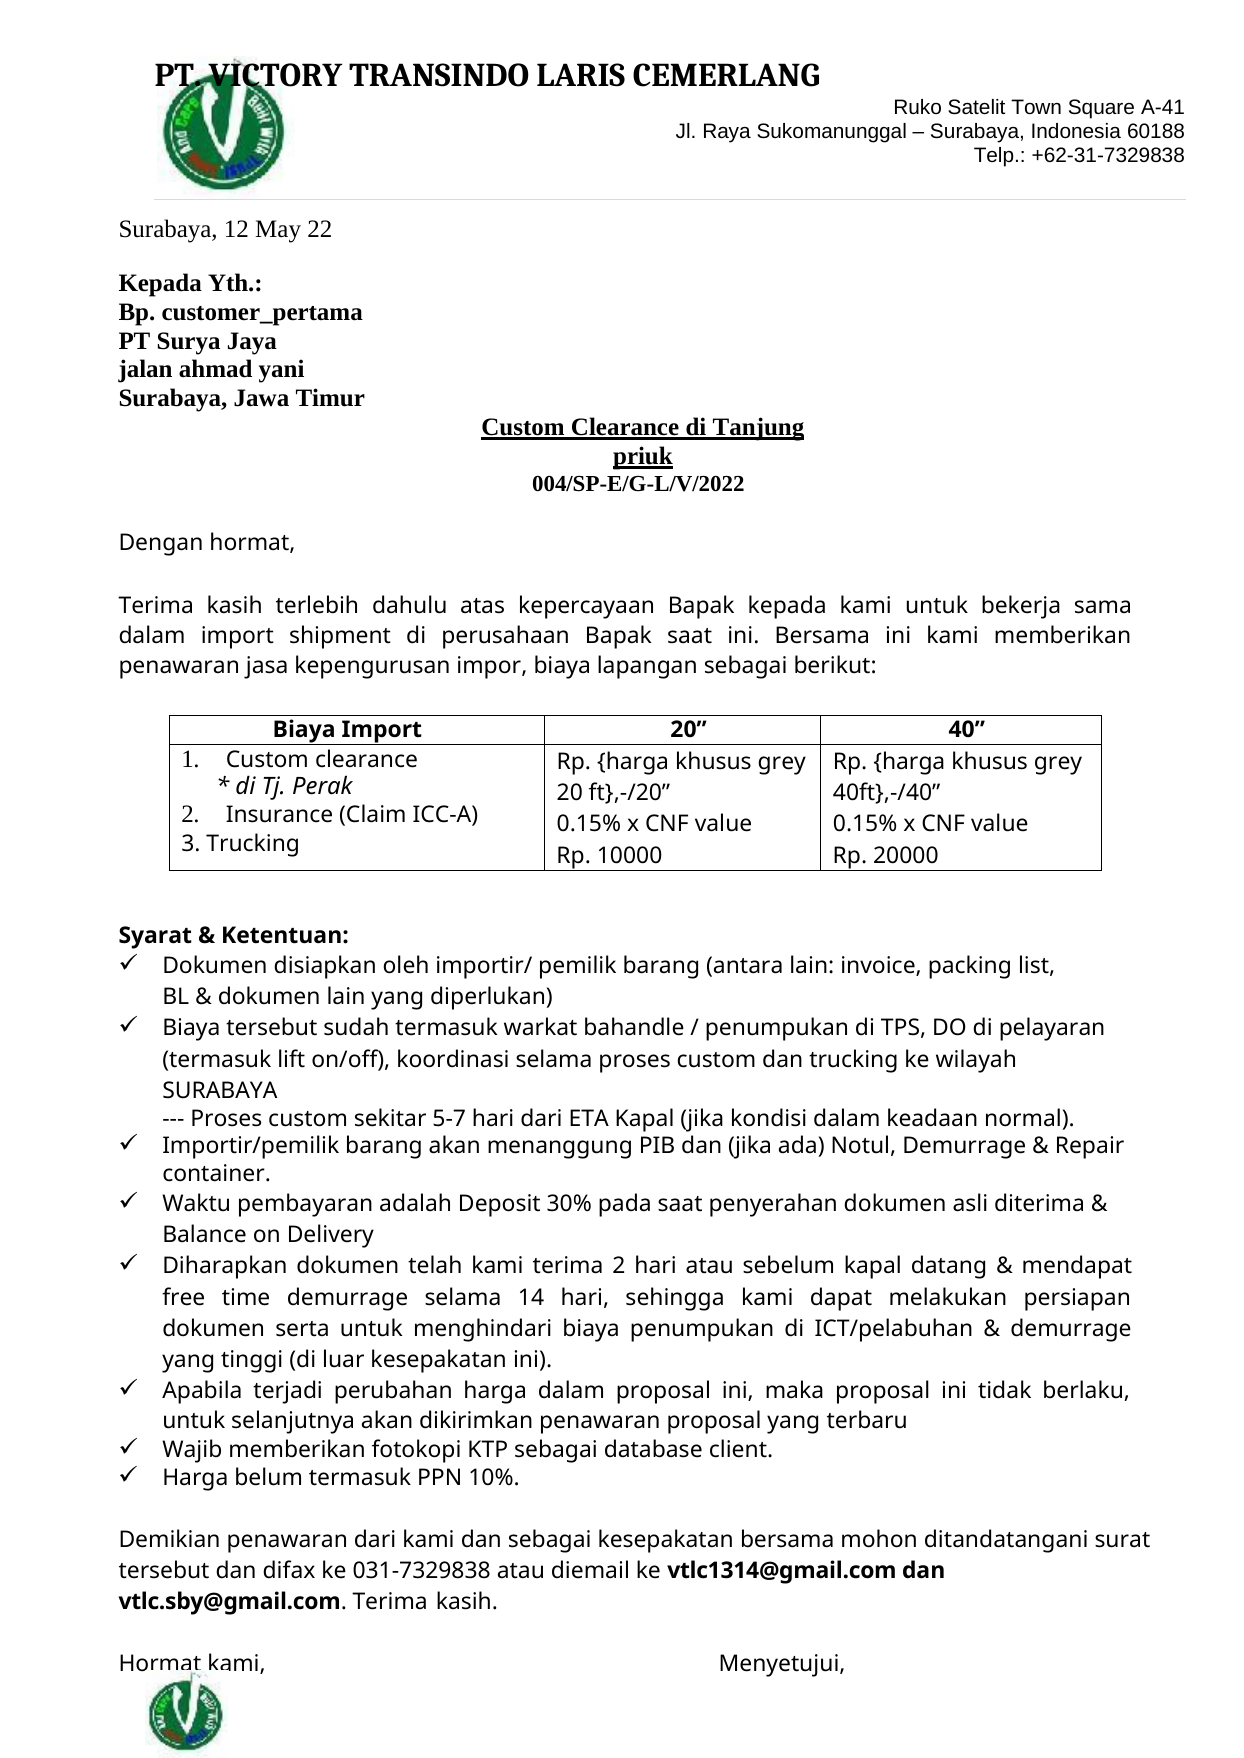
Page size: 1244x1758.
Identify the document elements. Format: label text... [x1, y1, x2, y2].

list Wajib memberikan fotokopi KTP sebagai database client. [118, 1436, 1179, 1463]
text Hormat kami, Menyetujui, [118, 1647, 1179, 1678]
table_cell Custom clearance * di Tj. Perak Insurance (Claim ICC-A) 3. Trucking [170, 745, 544, 870]
text Surabaya, Jawa Timur [118, 383, 1179, 412]
list Apabila terjadi perubahan harga dalam proposal ini, maka proposal ini tidak berlaku, untuk selanjutnya akan dikirimkan penawaran proposal yang terbaru [118, 1374, 1132, 1435]
text Demikian penawaran dari kami dan sebagai kesepakatan bersama mohon ditandatangani surat tersebut dan difax ke 031-7329838 atau diemail ke vtlc1314@gmail.com dan vtlc.sby@gmail.com. Terima kasih. [118, 1523, 1152, 1616]
text jalan ahmad yani [118, 354, 1179, 383]
table_cell Rp. {harga khusus grey 40ft},-/40” 0.15% x CNF value Rp. 20000 [821, 745, 1101, 870]
text PT Surya Jaya [118, 326, 1179, 354]
table_cell Rp. {harga khusus grey 20 ft},-/20” 0.15% x CNF value Rp. 10000 [545, 745, 820, 870]
text --- Proses custom sekitar 5-7 hari dari ETA Kapal (jika kondisi dalam keadaan normal). [162, 1105, 1179, 1131]
table_header 20” [545, 716, 820, 744]
picture [154, 56, 1186, 200]
subtitle Kepada Yth.: [118, 268, 1179, 297]
list Dokumen disiapkan oleh importir/ pemilik barang (antara lain: invoice, packing list, BL & dokumen lain yang diperlukan) [118, 949, 1086, 1011]
list Diharapkan dokumen telah kami terima 2 hari atau sebelum kapal datang & mendapat free time demurrage selama 14 hari, sehingga kami dapat melakukan persiapan dokumen serta untuk menghindari biaya penumpukan di ICT/pelabuhan & demurrage yang tinggi (di luar kesepakatan ini). [118, 1249, 1132, 1374]
table_header Biaya Import [170, 716, 544, 744]
text Dengan hormat, [118, 526, 1179, 557]
list Waktu pembayaran adalah Deposit 30% pada saat penyerahan dokumen asli diterima & Balance on Delivery [118, 1187, 1131, 1249]
subtitle Syarat & Ketentuan: [118, 922, 1179, 949]
list Importir/pemilik barang akan menanggung PIB dan (jika ada) Notul, Demurrage & Repair container. [118, 1131, 1179, 1187]
table_header 40” [821, 716, 1101, 744]
picture [145, 1670, 228, 1758]
text Bp. customer_pertama [118, 297, 1179, 326]
text Custom Clearance di Tanjung priuk [474, 412, 811, 469]
text Terima kasih terlebih dahulu atas kepercayaan Bapak kepada kami untuk bekerja sama dalam import shipment di perusahaan Bapak saat ini. Bersama ini kami memberikan penawaran jasa kepengurusan impor, biaya lapangan sebagai berikut: [118, 589, 1132, 681]
text 004/SP-E/G-L/V/2022 [465, 470, 811, 496]
text Surabaya, 12 May 22 [118, 214, 1179, 243]
list Biaya tersebut sudah termasuk warkat bahandle / penumpukan di TPS, DO di pelayaran (termasuk lift on/off), koordinasi selama proses custom dan trucking ke wilayah SURABAYA [118, 1011, 1131, 1105]
list Harga belum termasuk PPN 10%. [118, 1463, 1179, 1491]
